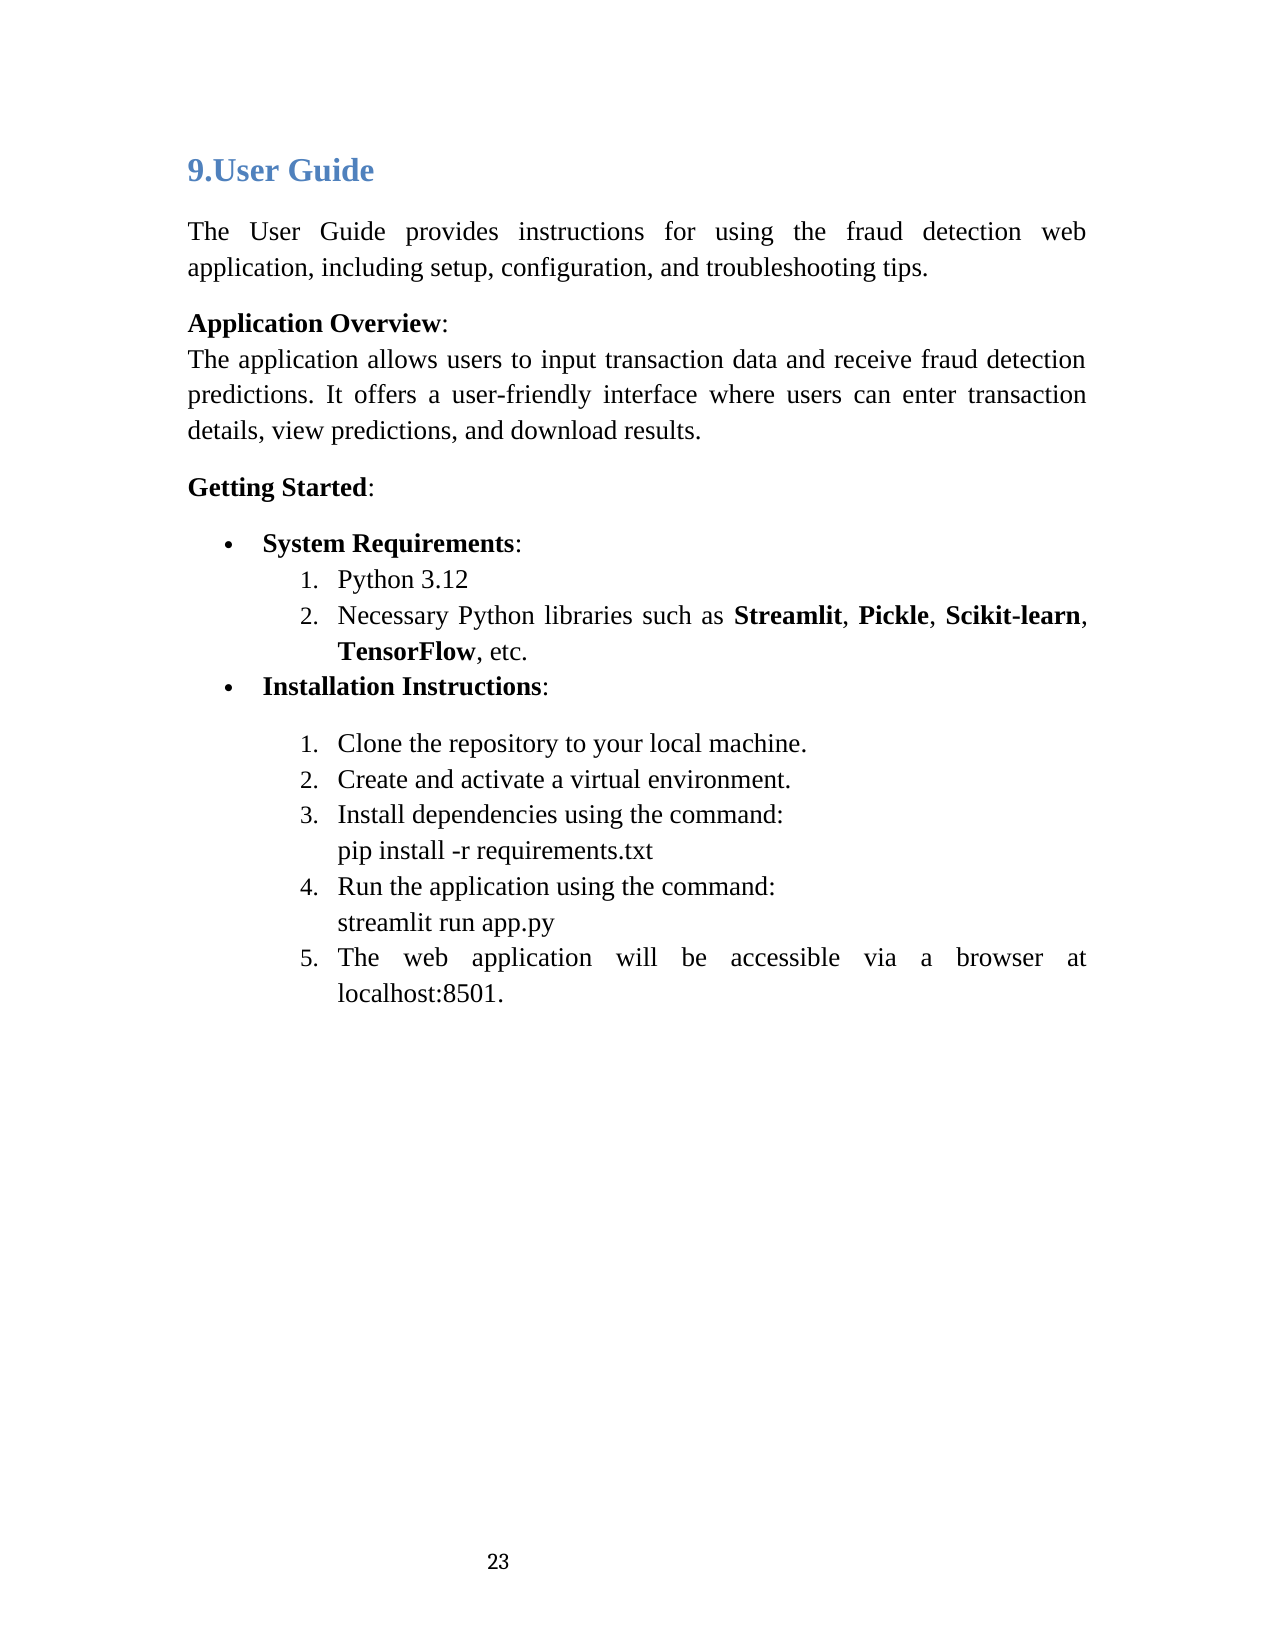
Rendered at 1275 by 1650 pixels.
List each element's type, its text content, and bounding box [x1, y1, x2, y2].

list Installation Instructions: [225, 670, 1087, 702]
text Application Overview: The application allows users to input transaction data and receive fraud detection predictions. It offers a user-friendly interface where users can enter transaction details, view predictions, and download results. [187, 307, 1087, 446]
subtitle 9.User Guide [187, 150, 1087, 188]
text The User Guide provides instructions for using the fraud detection web application, including setup, configuration, and troubleshooting tips. [187, 215, 1087, 282]
list Python 3.12 [300, 563, 1087, 594]
list Install dependencies using the command: pip install -r requirements.txt [300, 798, 1087, 865]
text Getting Started: [187, 471, 1087, 502]
list System Requirements: [225, 527, 1087, 559]
list Clone the repository to your local machine. [300, 727, 1087, 758]
list Create and activate a virtual environment. [300, 763, 1087, 794]
list The web application will be accessible via a browser at localhost:8501. [300, 941, 1087, 1008]
list Run the application using the command: streamlit run app.py [300, 870, 1087, 937]
list Necessary Python libraries such as Streamlit, Pickle, Scikit-learn, TensorFlow, etc. [300, 599, 1087, 666]
